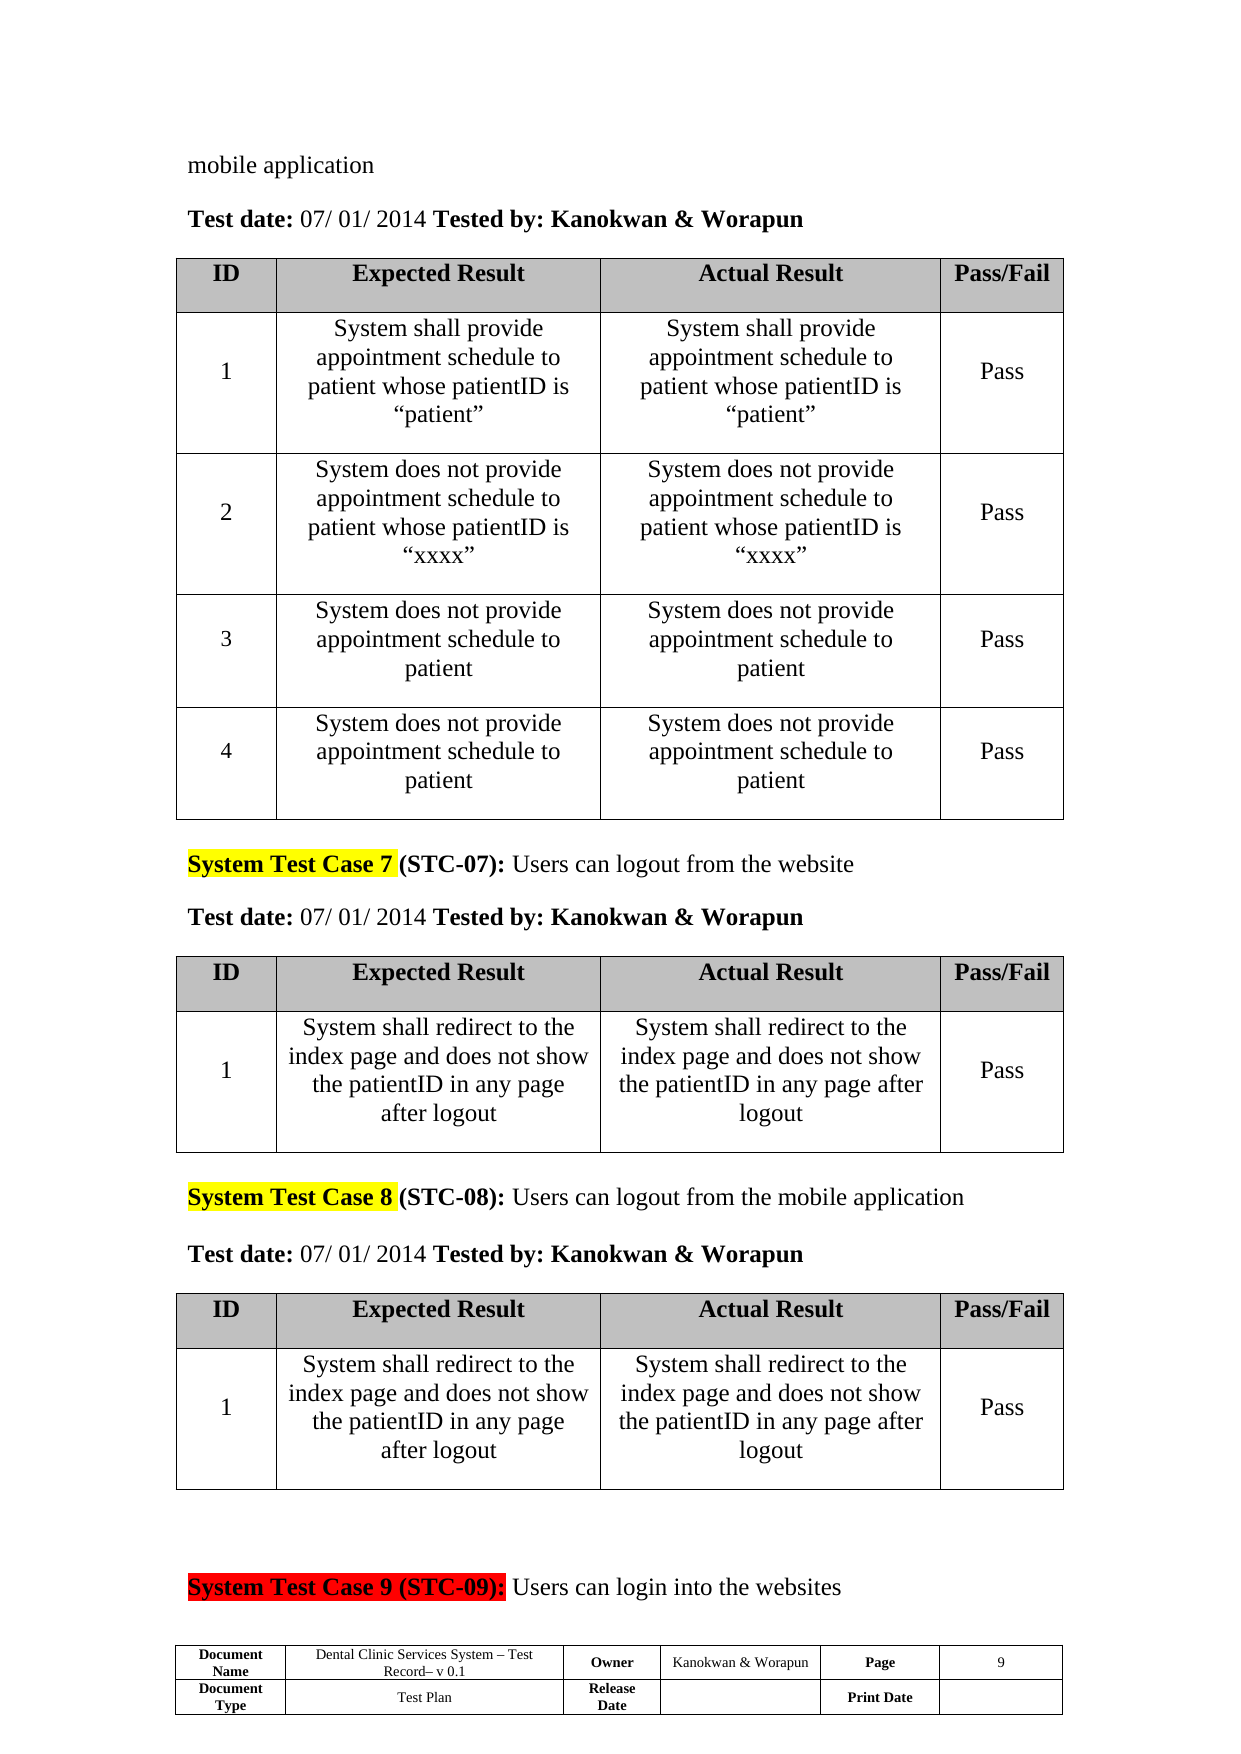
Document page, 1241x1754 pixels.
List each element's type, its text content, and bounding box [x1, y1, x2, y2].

table_cell 1 [177, 313, 276, 453]
table_header ID [177, 957, 276, 1011]
table_cell Pass [941, 454, 1063, 594]
table_cell System shall redirect to the index page and does not show the patientID in any page after logout [601, 1349, 940, 1489]
table_cell System does not provide appointment schedule to patient whose patientID is “xxxx” [277, 454, 600, 594]
table_cell 4 [177, 708, 276, 819]
table_cell Pass [941, 595, 1063, 707]
text System Test Case 9 (STC-09): Users can login into the websites [187, 1572, 1053, 1601]
table_header Pass/Fail [941, 1294, 1063, 1348]
table_header Actual Result [601, 1294, 940, 1348]
table_header Actual Result [601, 957, 940, 1011]
table_cell System shall provide appointment schedule to patient whose patientID is “patient” [601, 313, 940, 453]
table_cell System shall redirect to the index page and does not show the patientID in any page after logout [277, 1349, 600, 1489]
table_cell 2 [177, 454, 276, 594]
table_cell System shall provide appointment schedule to patient whose patientID is “patient” [277, 313, 600, 453]
text System Test Case 8 (STC-08): Users can logout from the mobile application [398, 1182, 1053, 1211]
text Test date: 07/ 01/ 2014 Tested by: Kanokwan & Worapun [187, 1239, 1053, 1268]
table_header Expected Result [277, 1294, 600, 1348]
table_cell Pass [941, 1349, 1063, 1489]
table_cell System does not provide appointment schedule to patient [277, 708, 600, 819]
table_header ID [177, 1294, 276, 1348]
table_cell System does not provide appointment schedule to patient [601, 708, 940, 819]
text Test date: 07/ 01/ 2014 Tested by: Kanokwan & Worapun [187, 902, 1053, 931]
table_cell Pass [941, 313, 1063, 453]
table_cell Pass [941, 1012, 1063, 1152]
text System Test Case 7 (STC-07): Users can logout from the website [398, 849, 1053, 877]
table_cell System does not provide appointment schedule to patient [601, 595, 940, 707]
table_header ID [177, 259, 276, 312]
table_cell System does not provide appointment schedule to patient [277, 595, 600, 707]
table_cell 1 [177, 1012, 276, 1152]
table_header Pass/Fail [941, 259, 1063, 312]
table_header Actual Result [601, 259, 940, 312]
table_header Expected Result [277, 259, 600, 312]
table_cell 1 [177, 1349, 276, 1489]
table_header Pass/Fail [941, 957, 1063, 1011]
table_cell System shall redirect to the index page and does not show the patientID in any page after logout [277, 1012, 600, 1152]
table_header Expected Result [277, 957, 600, 1011]
table_cell System does not provide appointment schedule to patient whose patientID is “xxxx” [601, 454, 940, 594]
table_cell 3 [177, 595, 276, 707]
text System Test Case 6 (STC-06): Users can view his/her appointment schedule in the mobile application [187, 150, 1053, 179]
text Test date: 07/ 01/ 2014 Tested by: Kanokwan & Worapun [187, 204, 1053, 232]
table_cell System shall redirect to the index page and does not show the patientID in any page after logout [601, 1012, 940, 1152]
table_cell Pass [941, 708, 1063, 819]
